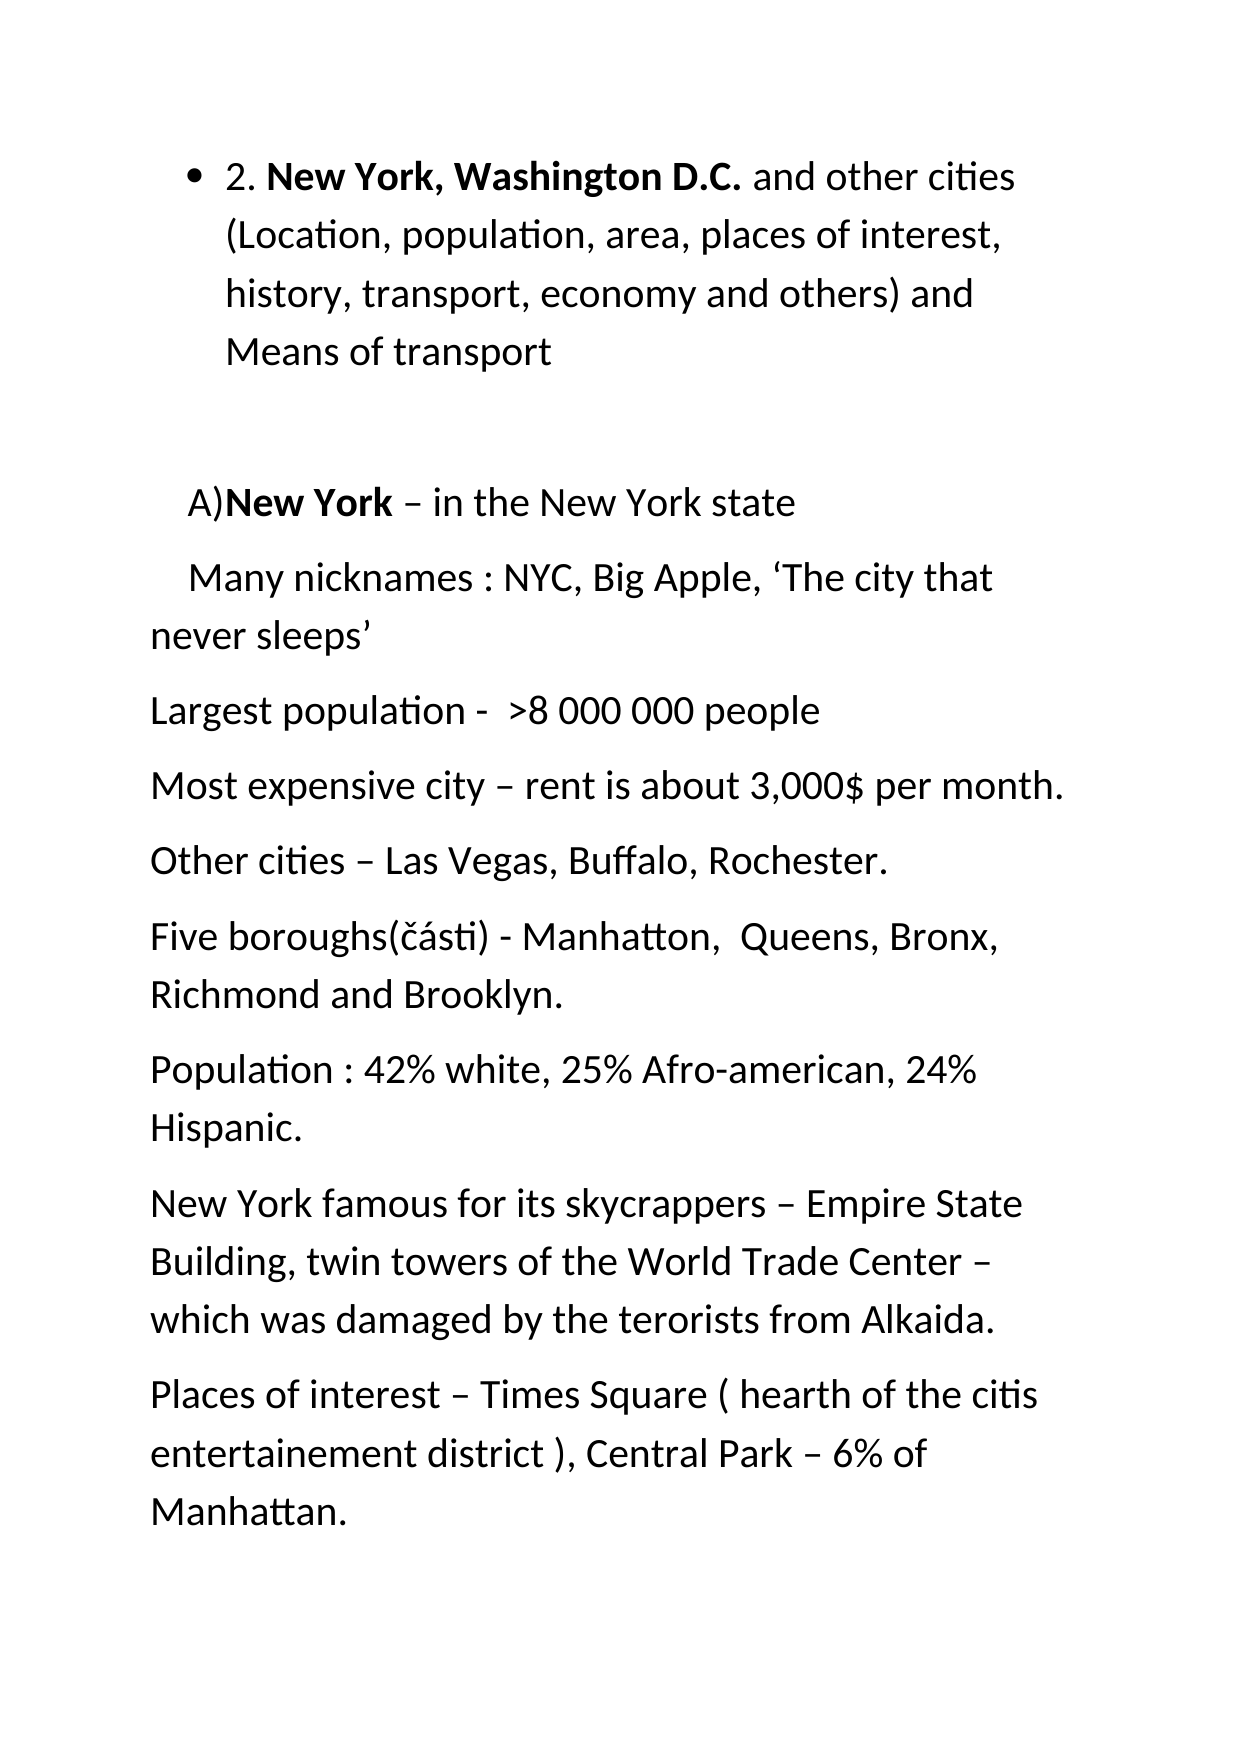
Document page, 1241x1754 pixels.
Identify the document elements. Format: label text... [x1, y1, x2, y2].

text New York famous for its skycrappers – Empire State Building, twin towers of the World Trade Center – which was damaged by the terorists from Alkaida. [150, 1177, 1090, 1344]
text Population : 42% white, 25% Afro-american, 24% Hispanic. [150, 1043, 1090, 1152]
list New York – in the New York state [187, 476, 1090, 526]
text Largest population - >8 000 000 people [150, 684, 1090, 735]
text Other cities – Las Vegas, Buffalo, Rochester. [150, 834, 1090, 885]
list 2. New York, Washington D.C. and other cities (Location, population, area, places of interest, history, transport, economy and others) and Means of transport [187, 150, 1090, 376]
text Places of interest – Times Square ( hearth of the citis entertainement district ), Central Park – 6% of Manhattan. [150, 1368, 1090, 1536]
text Five boroughs(části) - Manhatton, Queens, Bronx, Richmond and Brooklyn. [150, 909, 1090, 1019]
text Most expensive city – rent is about 3,000$ per month. [150, 759, 1090, 810]
text Many nicknames : NYC, Big Apple, ‘The city that never sleeps’ [150, 551, 1090, 660]
